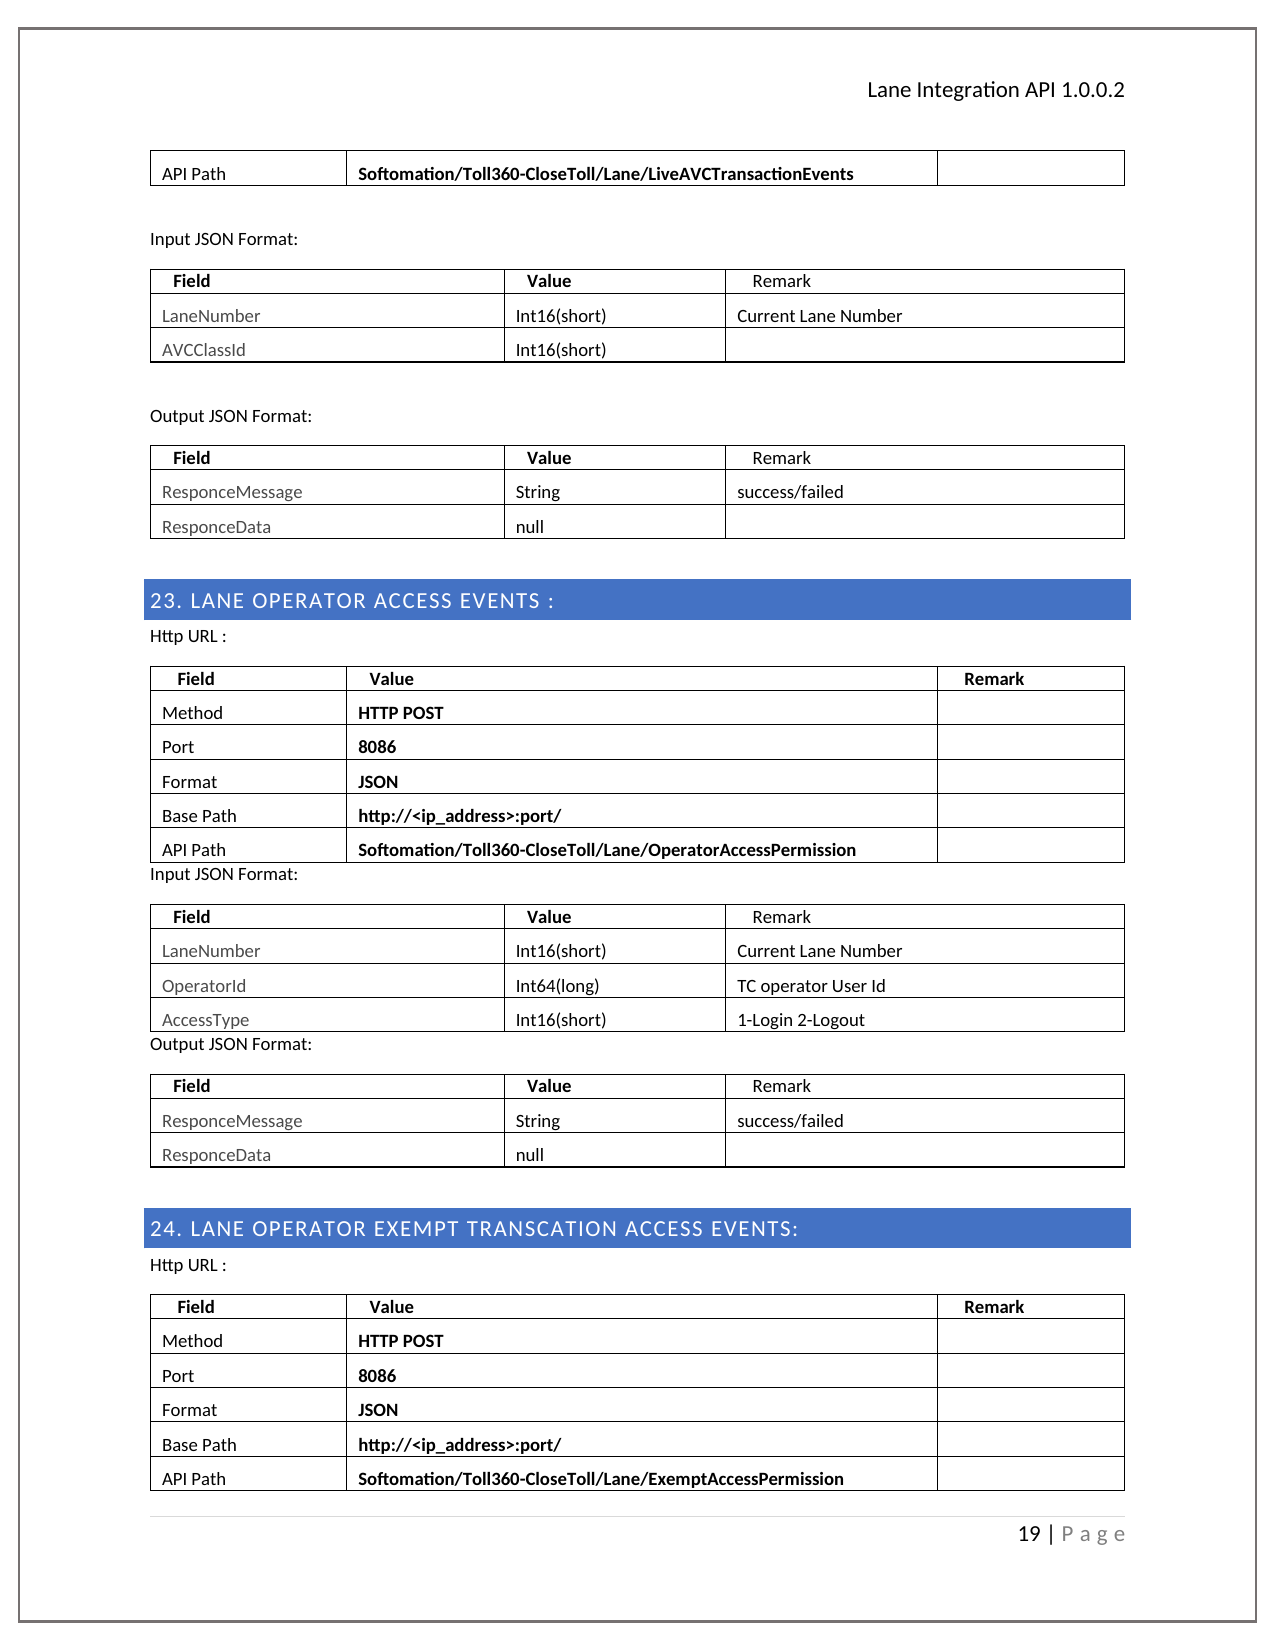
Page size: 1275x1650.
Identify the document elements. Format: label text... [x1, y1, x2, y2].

table_cell [726, 1133, 1124, 1166]
table_header [726, 446, 1124, 469]
table_cell ResponceMessage [151, 470, 504, 503]
table_cell Base Path [151, 1422, 346, 1456]
table_cell Int16(short) [505, 328, 725, 361]
table_header [151, 446, 504, 469]
table_header [151, 905, 504, 928]
table_header [151, 1075, 504, 1098]
table_cell Int64(long) [505, 964, 725, 997]
table_cell AVCClassId [151, 328, 504, 361]
table_header [505, 446, 725, 469]
table_cell 1-Login 2-Logout [726, 998, 1124, 1031]
table_cell API Path [151, 1457, 346, 1490]
table_cell Method [151, 1319, 346, 1352]
table_cell HTTP POST [347, 1319, 937, 1352]
table_cell Port [151, 725, 346, 758]
table_cell ResponceData [151, 505, 504, 538]
text Http URL : [150, 624, 1125, 647]
table_cell HTTP POST [347, 691, 937, 724]
table_cell LaneNumber [151, 929, 504, 962]
table_header [151, 667, 346, 690]
table_cell Base Path [151, 794, 346, 827]
table_cell success/failed [726, 470, 1124, 503]
table_header [347, 1295, 937, 1318]
table_cell [938, 1354, 1124, 1387]
table_cell Format [151, 1388, 346, 1421]
table_cell Current Lane Number [726, 294, 1124, 327]
table_header [726, 270, 1124, 293]
table_cell [938, 1457, 1124, 1490]
text Output JSON Format: [150, 404, 1125, 427]
table_cell [938, 760, 1124, 793]
table_cell [726, 505, 1124, 538]
table_cell null [505, 505, 725, 538]
table_cell String [505, 470, 725, 503]
table_cell ResponceData [151, 1133, 504, 1166]
table_cell null [505, 1133, 725, 1166]
table_cell success/failed [726, 1099, 1124, 1132]
table_cell LaneNumber [151, 294, 504, 327]
table_header [938, 1295, 1124, 1318]
table_cell [938, 828, 1124, 862]
table_cell http://<ip_address>:port/ [347, 794, 937, 827]
table_header [505, 1075, 725, 1098]
table_cell Method [151, 691, 346, 724]
table_cell [938, 794, 1124, 827]
table_cell Current Lane Number [726, 929, 1124, 962]
text Input JSON Format: [150, 863, 1125, 886]
table_cell JSON [347, 1388, 937, 1421]
table_cell [938, 1422, 1124, 1456]
table_cell AccessType [151, 998, 504, 1031]
text Input JSON Format: [150, 227, 1125, 250]
table_header [151, 1295, 346, 1318]
table_header [151, 270, 504, 293]
table_cell [938, 1319, 1124, 1352]
table_cell String [505, 1099, 725, 1132]
table_cell JSON [347, 760, 937, 793]
subtitle 24. Lane Operator Exempt Transcation Access Events: [150, 1214, 1125, 1242]
table_cell OperatorId [151, 964, 504, 997]
table_cell [938, 151, 1124, 185]
table_cell [938, 1388, 1124, 1421]
table_cell API Path [151, 828, 346, 862]
table_cell Int16(short) [505, 294, 725, 327]
table_cell 8086 [347, 725, 937, 758]
table_cell Port [151, 1354, 346, 1387]
table_cell Int16(short) [505, 998, 725, 1031]
table_header [726, 1075, 1124, 1098]
table_cell [938, 725, 1124, 758]
table_cell Format [151, 760, 346, 793]
table_cell 8086 [347, 1354, 937, 1387]
table_cell Softomation/Toll360-CloseToll/Lane/OperatorAccessPermission [347, 828, 937, 862]
table_cell API Path [151, 151, 346, 185]
table_cell Int16(short) [505, 929, 725, 962]
table_header [505, 905, 725, 928]
subtitle 23. Lane Operator Access Events : [150, 586, 1125, 614]
table_cell ResponceMessage [151, 1099, 504, 1132]
table_cell Softomation/Toll360-CloseToll/Lane/ExemptAccessPermission [347, 1457, 937, 1490]
table_header [505, 270, 725, 293]
table_cell Softomation/Toll360-CloseToll/Lane/LiveAVCTransactionEvents [347, 151, 937, 185]
table_header [726, 905, 1124, 928]
table_cell TC operator User Id [726, 964, 1124, 997]
table_cell http://<ip_address>:port/ [347, 1422, 937, 1456]
table_header [347, 667, 937, 690]
text Http URL : [150, 1253, 1125, 1276]
text Output JSON Format: [150, 1032, 1125, 1055]
table_cell [938, 691, 1124, 724]
table_cell [726, 328, 1124, 361]
table_header [938, 667, 1124, 690]
